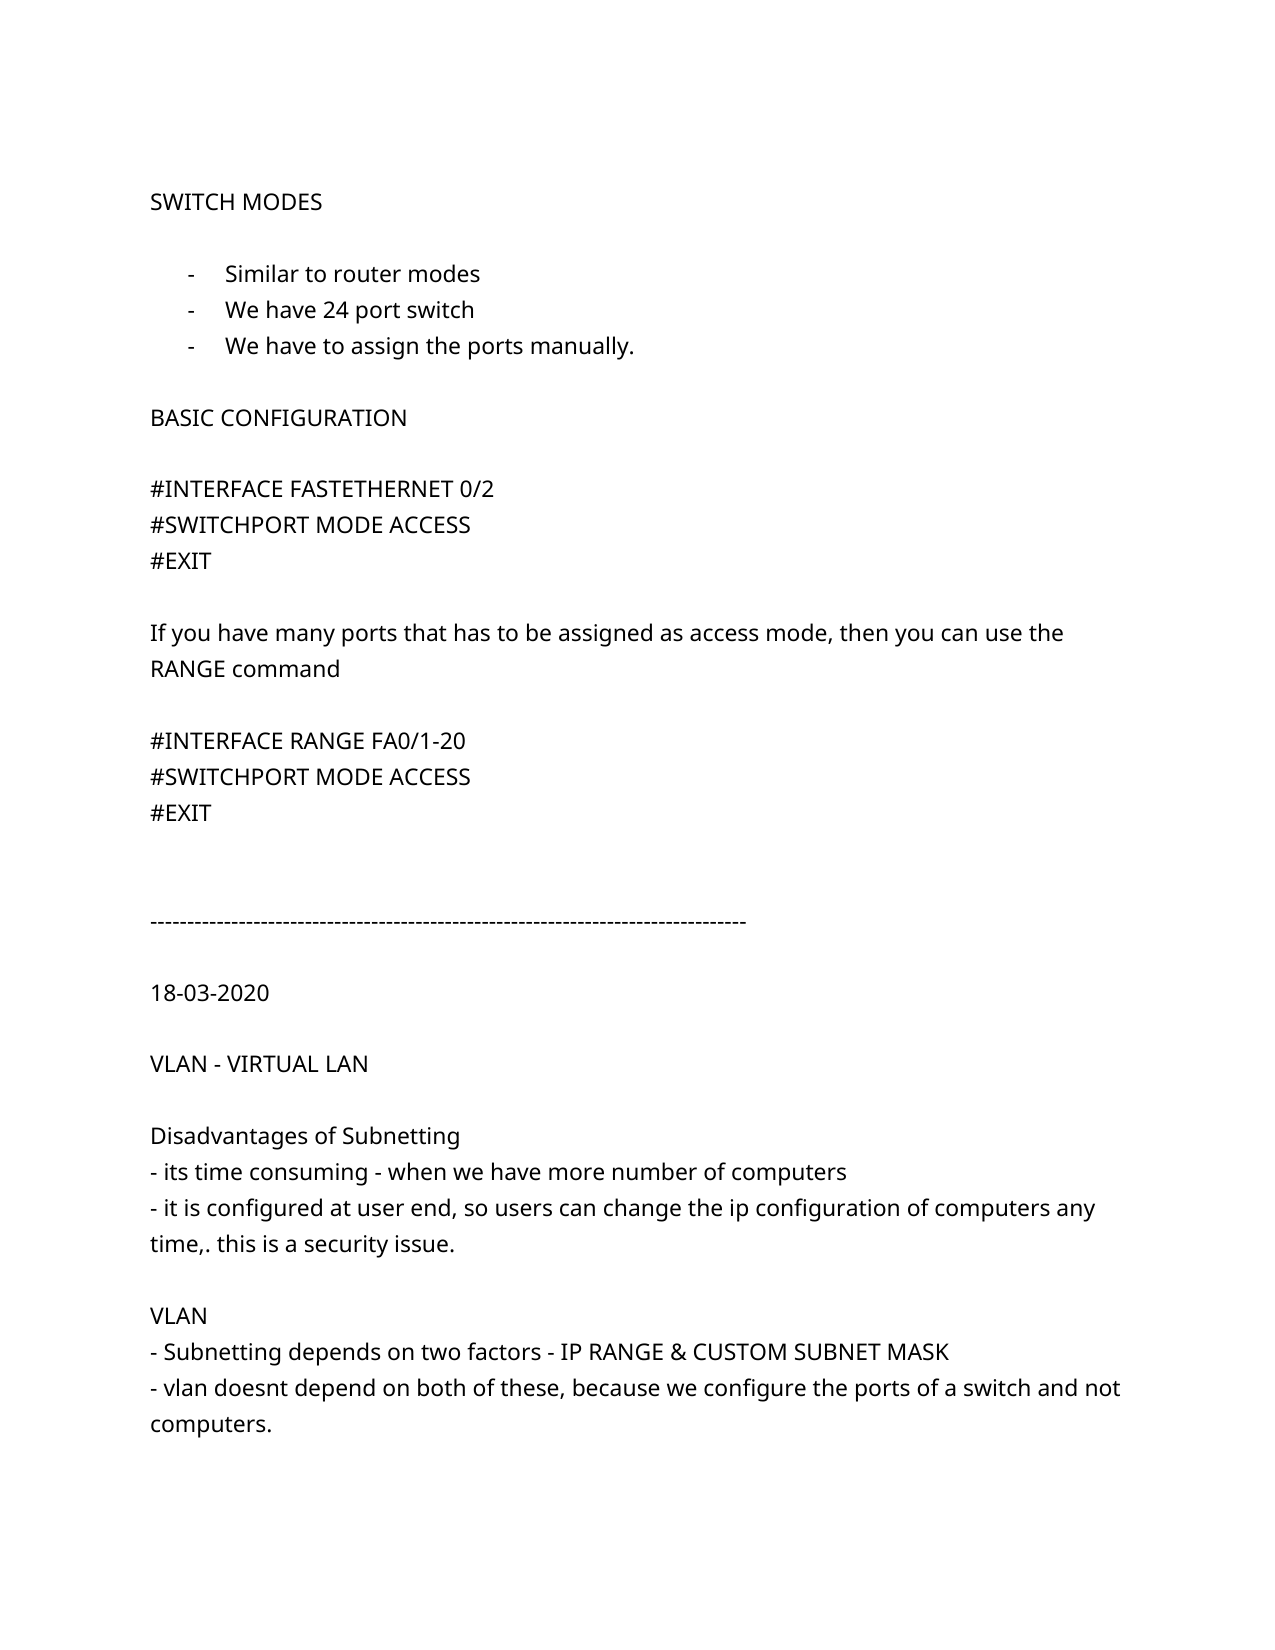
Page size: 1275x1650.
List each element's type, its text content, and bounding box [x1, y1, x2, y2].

text #SWITCHPORT MODE ACCESS [150, 509, 1125, 541]
list Similar to router modes [187, 258, 1125, 289]
text #SWITCHPORT MODE ACCESS [150, 761, 1125, 792]
text VLAN - VIRTUAL LAN [150, 1048, 1125, 1080]
text - Subnetting depends on two factors - IP RANGE & CUSTOM SUBNET MASK [150, 1336, 1125, 1367]
text VLAN [150, 1300, 1125, 1331]
text - it is configured at user end, so users can change the ip configuration of computers any time,. this is a security issue. [150, 1192, 1125, 1259]
text SWITCH MODES [150, 186, 1125, 217]
text --------------------------------------------------------------------------------- [150, 905, 1125, 936]
text If you have many ports that has to be assigned as access mode, then you can use the RANGE command [150, 617, 1125, 684]
text BASIC CONFIGURATION [150, 402, 1125, 433]
text #EXIT [150, 545, 1125, 577]
text #INTERFACE FASTETHERNET 0/2 [150, 473, 1125, 505]
text - vlan doesnt depend on both of these, because we configure the ports of a switch and not computers. [150, 1372, 1125, 1439]
text - its time consuming - when we have more number of computers [150, 1156, 1125, 1187]
list We have to assign the ports manually. [187, 330, 1125, 361]
text 18-03-2020 [150, 977, 1125, 1008]
text Disadvantages of Subnetting [150, 1120, 1125, 1152]
text #EXIT [150, 797, 1125, 828]
text #INTERFACE RANGE FA0/1-20 [150, 725, 1125, 756]
list We have 24 port switch [187, 294, 1125, 325]
